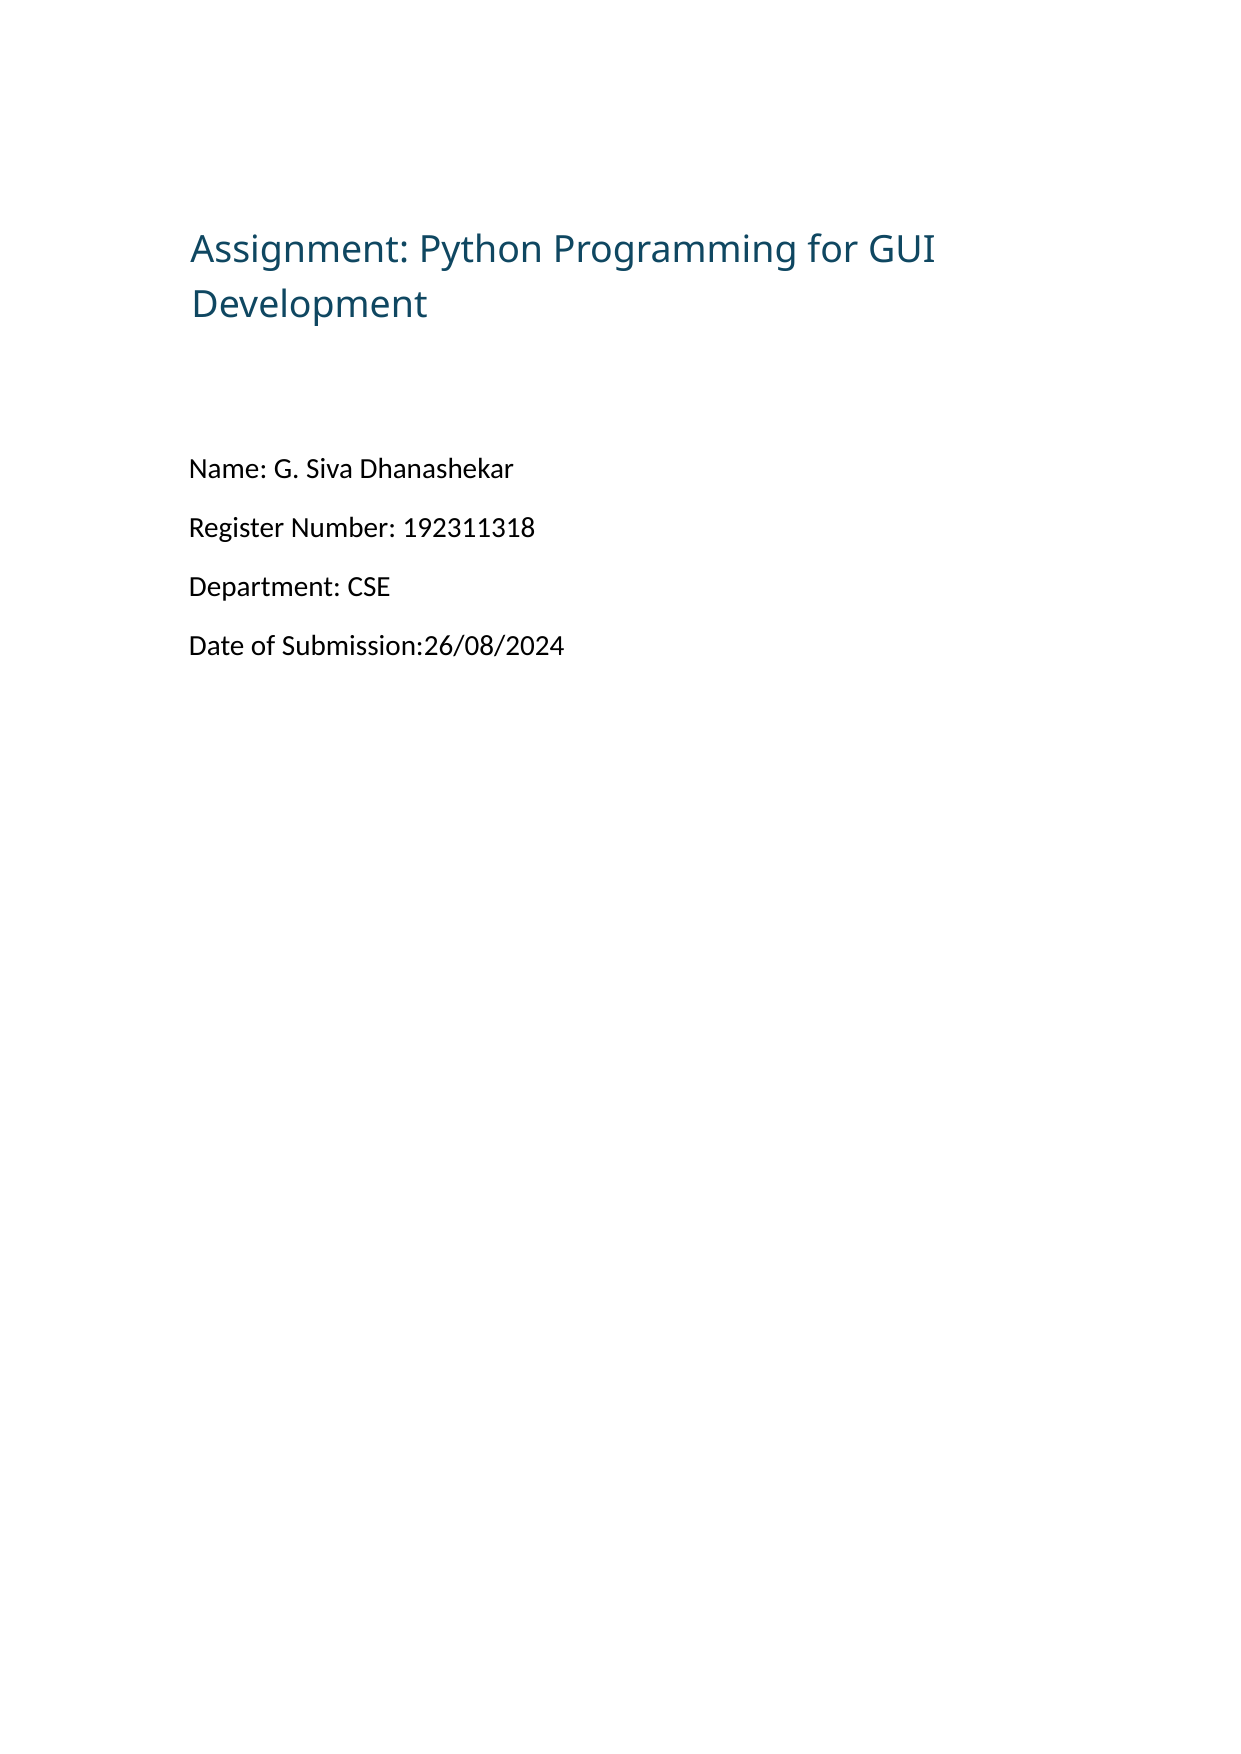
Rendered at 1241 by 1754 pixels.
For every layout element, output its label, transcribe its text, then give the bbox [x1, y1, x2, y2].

text Name: G. Siva Dhanashekar [189, 451, 1063, 486]
subtitle Assignment: Python Programming for GUI Development [190, 222, 1063, 329]
text Department: CSE [189, 568, 1063, 604]
text Register Number: 192311318 [189, 509, 1063, 545]
text Date of Submission:26/08/2024 [189, 627, 1063, 663]
